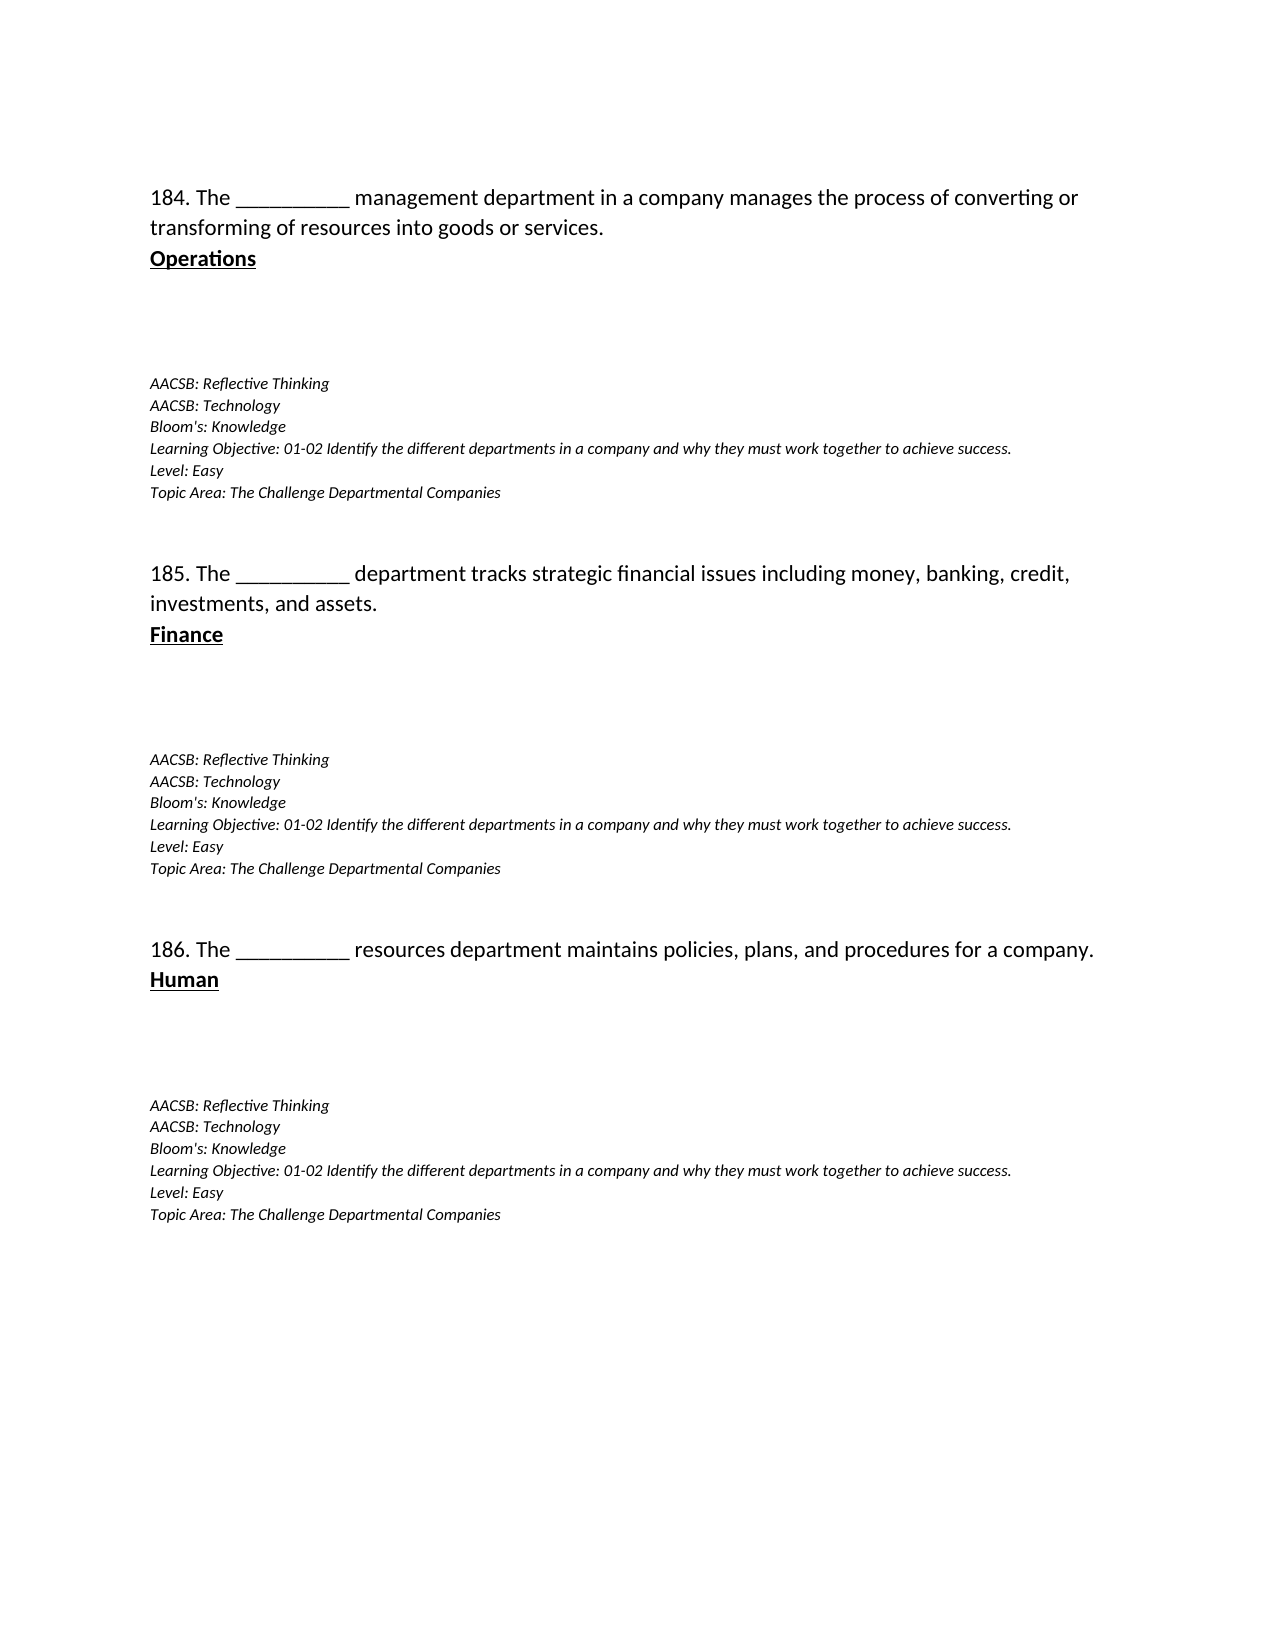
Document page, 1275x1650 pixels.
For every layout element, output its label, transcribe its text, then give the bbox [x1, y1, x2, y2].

text 186. The __________ resources department maintains policies, plans, and procedures for a company. Human [150, 935, 1125, 993]
text 184. The __________ management department in a company manages the process of converting or transforming of resources into goods or services. Operations [150, 183, 1125, 272]
text AACSB: Reflective Thinking AACSB: Technology Bloom's: Knowledge Learning Objective: 01-02 Identify the different departments in a company and why they must work together to achieve success. Level: Easy Topic Area: The Challenge Departmental Companies [150, 1070, 1125, 1246]
text 185. The __________ department tracks strategic financial issues including money, banking, credit, investments, and assets. Finance [150, 559, 1125, 648]
text AACSB: Reflective Thinking AACSB: Technology Bloom's: Knowledge Learning Objective: 01-02 Identify the different departments in a company and why they must work together to achieve success. Level: Easy Topic Area: The Challenge Departmental Companies [150, 348, 1125, 524]
text AACSB: Reflective Thinking AACSB: Technology Bloom's: Knowledge Learning Objective: 01-02 Identify the different departments in a company and why they must work together to achieve success. Level: Easy Topic Area: The Challenge Departmental Companies [150, 724, 1125, 901]
